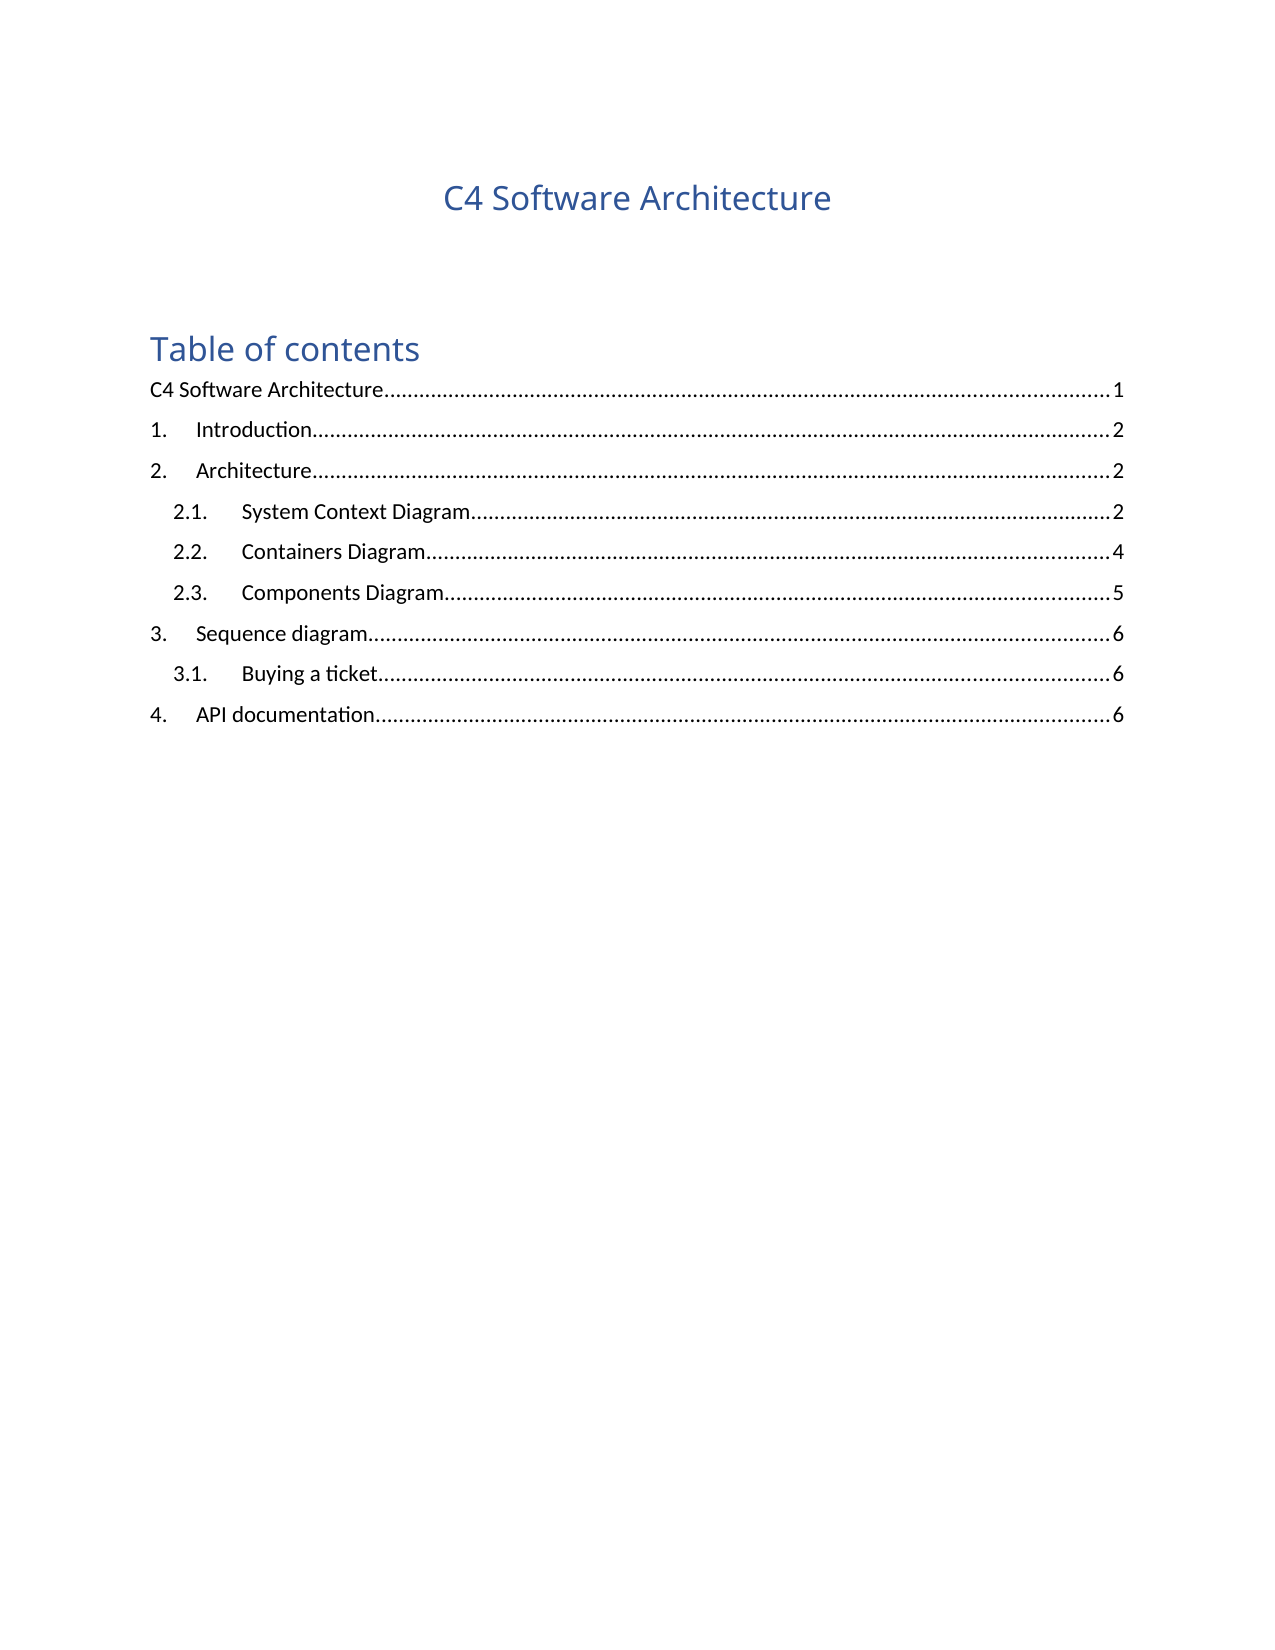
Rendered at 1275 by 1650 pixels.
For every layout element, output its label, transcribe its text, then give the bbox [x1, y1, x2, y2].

subtitle C4 Software Architecture [150, 175, 1125, 220]
